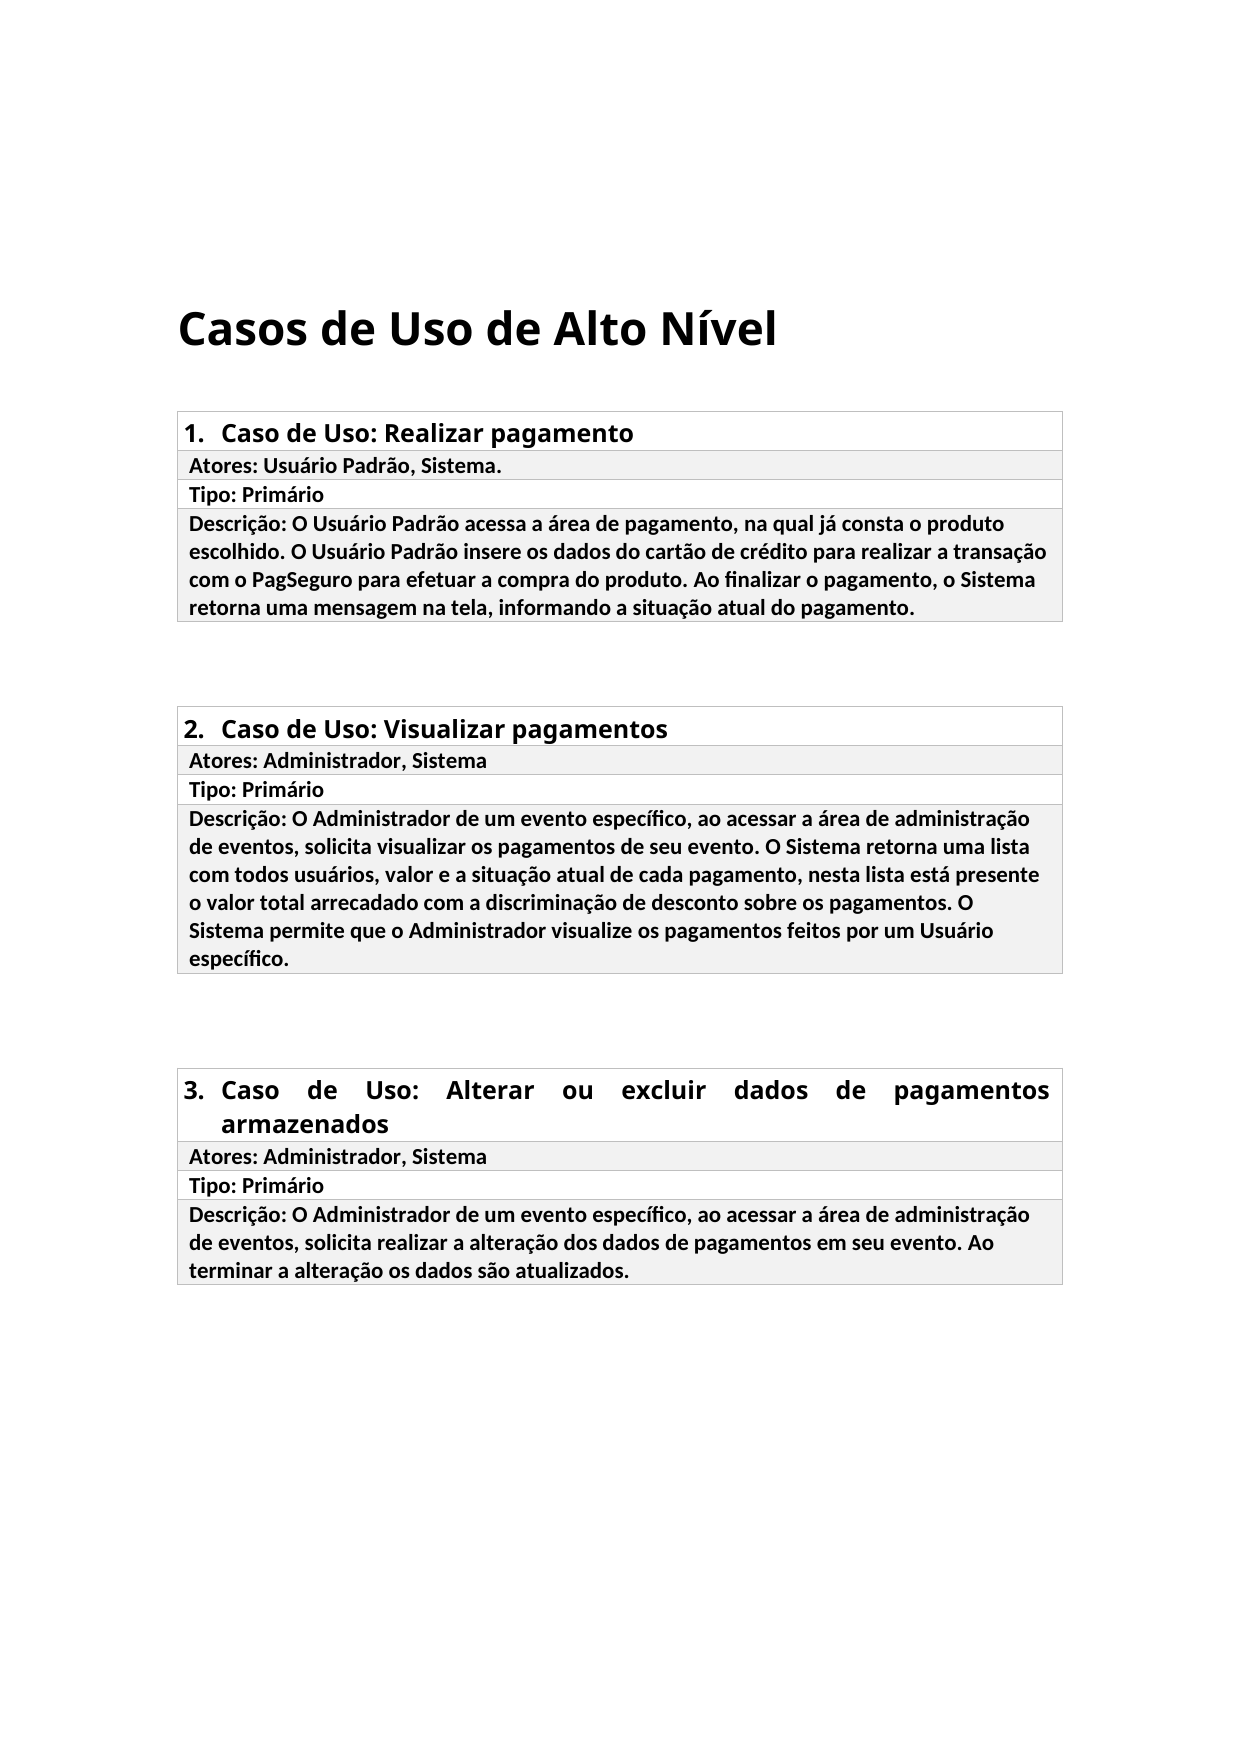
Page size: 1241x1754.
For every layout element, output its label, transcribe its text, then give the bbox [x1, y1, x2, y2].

table_cell Tipo: Primário [178, 480, 1062, 508]
subtitle Casos de Uso de Alto Nível [177, 297, 1063, 359]
table_header Caso de Uso: Realizar pagamento [178, 412, 1062, 450]
table_cell Atores: Administrador, Sistema [178, 1142, 1062, 1170]
table_cell Atores: Administrador, Sistema [178, 746, 1062, 774]
table_cell Descrição: O Usuário Padrão acessa a área de pagamento, na qual já consta o produto escolhido. O Usuário Padrão insere os dados do cartão de crédito para realizar a transação com o PagSeguro para efetuar a compra do produto. Ao finalizar o pagamento, o Sistema retorna uma mensagem na tela, informando a situação atual do pagamento. [178, 509, 1062, 621]
table_cell Atores: Usuário Padrão, Sistema. [178, 451, 1062, 479]
table_cell Descrição: O Administrador de um evento específico, ao acessar a área de administração de eventos, solicita realizar a alteração dos dados de pagamentos em seu evento. Ao terminar a alteração os dados são atualizados. [178, 1200, 1062, 1284]
table_cell Tipo: Primário [178, 1171, 1062, 1199]
table_header Caso de Uso: Alterar ou excluir dados de pagamentos armazenados [178, 1069, 1062, 1141]
table_cell Tipo: Primário [178, 775, 1062, 803]
table_header Caso de Uso: Visualizar pagamentos [178, 707, 1062, 745]
table_cell Descrição: O Administrador de um evento específico, ao acessar a área de administração de eventos, solicita visualizar os pagamentos de seu evento. O Sistema retorna uma lista com todos usuários, valor e a situação atual de cada pagamento, nesta lista está presente o valor total arrecadado com a discriminação de desconto sobre os pagamentos. O Sistema permite que o Administrador visualize os pagamentos feitos por um Usuário específico. [178, 805, 1062, 973]
